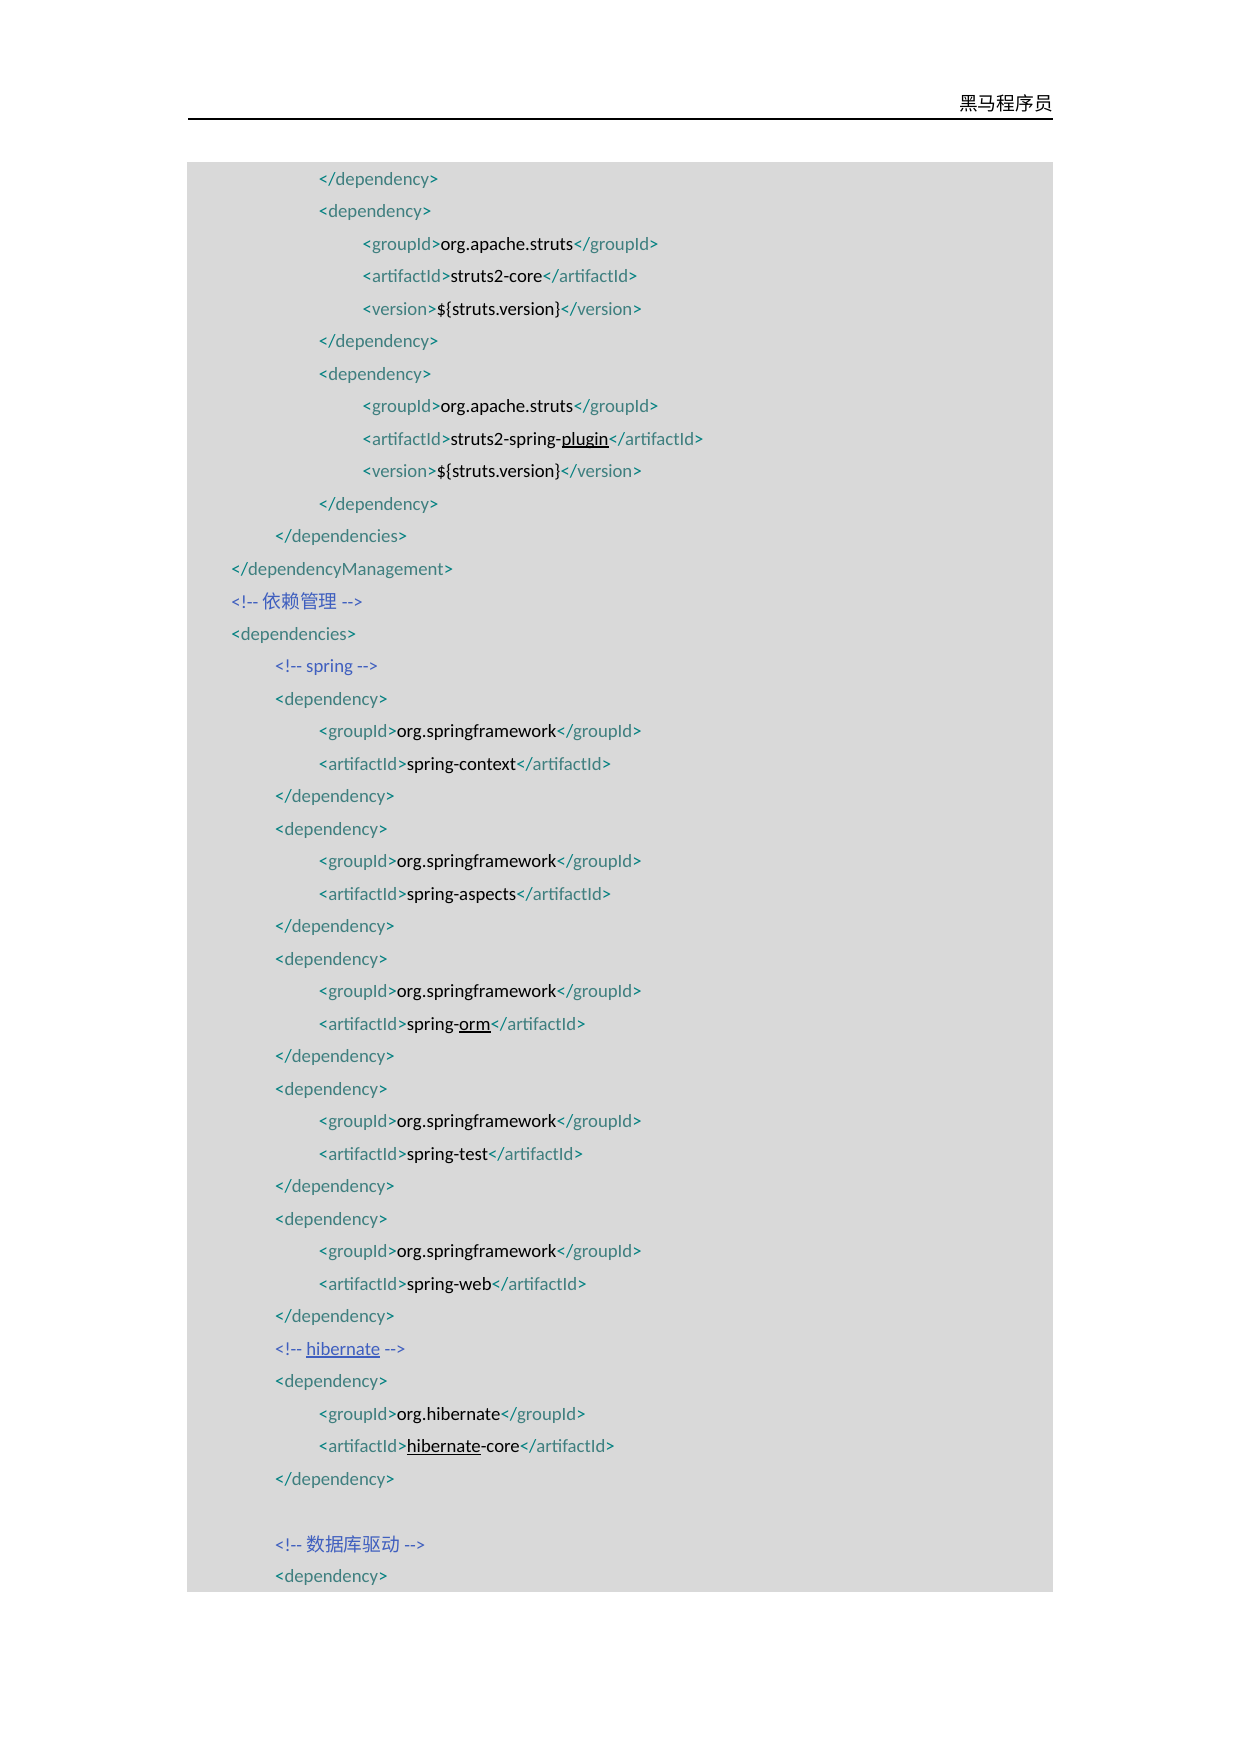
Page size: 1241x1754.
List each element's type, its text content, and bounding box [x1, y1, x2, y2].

text <dependency> [187, 1072, 1053, 1104]
text </dependency> [187, 1039, 1053, 1072]
text </dependency> [187, 779, 1053, 812]
text <version>${struts.version}</version> [187, 292, 1053, 324]
text <!-- hibernate --> [187, 1332, 1053, 1364]
text </dependency> [187, 487, 1053, 519]
text <groupId>org.springframework</groupId> [187, 974, 1053, 1007]
text </dependencyManagement> [187, 552, 1053, 584]
text <artifactId>struts2-core</artifactId> [187, 259, 1053, 292]
text <groupId>org.hibernate</groupId> [187, 1397, 1053, 1429]
text <dependency> [187, 1202, 1053, 1234]
text <version>${struts.version}</version> [187, 454, 1053, 487]
text </dependency> [187, 1299, 1053, 1332]
text </dependencies> [187, 519, 1053, 552]
text </dependency> [187, 324, 1053, 357]
text <artifactId>spring-context</artifactId> [187, 747, 1053, 779]
text <artifactId>spring-web</artifactId> [187, 1267, 1053, 1299]
text <artifactId>struts2-spring-plugin</artifactId> [187, 422, 1053, 454]
text <artifactId>hibernate-core</artifactId> [187, 1429, 1053, 1462]
text </dependency> [187, 1462, 1053, 1494]
text <dependency> [187, 1559, 1053, 1592]
text <dependency> [187, 682, 1053, 714]
text <artifactId>spring-aspects</artifactId> [187, 877, 1053, 909]
text <artifactId>spring-test</artifactId> [187, 1137, 1053, 1169]
text </dependency> [187, 1169, 1053, 1202]
text <groupId>org.apache.struts</groupId> [187, 389, 1053, 422]
text <groupId>org.springframework</groupId> [187, 844, 1053, 877]
text <groupId>org.apache.struts</groupId> [187, 227, 1053, 259]
text <dependency> [187, 942, 1053, 974]
text <groupId>org.springframework</groupId> [187, 1234, 1053, 1267]
text <!-- 依赖管理 --> [187, 584, 1053, 617]
text <dependency> [187, 812, 1053, 844]
text <!-- 数据库驱动 --> [187, 1527, 1053, 1559]
text <dependency> [187, 357, 1053, 389]
text <dependencies> [187, 617, 1053, 649]
text <groupId>org.springframework</groupId> [187, 1104, 1053, 1137]
text <groupId>org.springframework</groupId> [187, 714, 1053, 747]
text <artifactId>spring-orm</artifactId> [187, 1007, 1053, 1039]
text <dependency> [187, 1364, 1053, 1397]
text </dependency> [187, 162, 1053, 194]
text </dependency> [187, 909, 1053, 942]
text <dependency> [187, 194, 1053, 227]
text <!-- spring --> [187, 649, 1053, 682]
